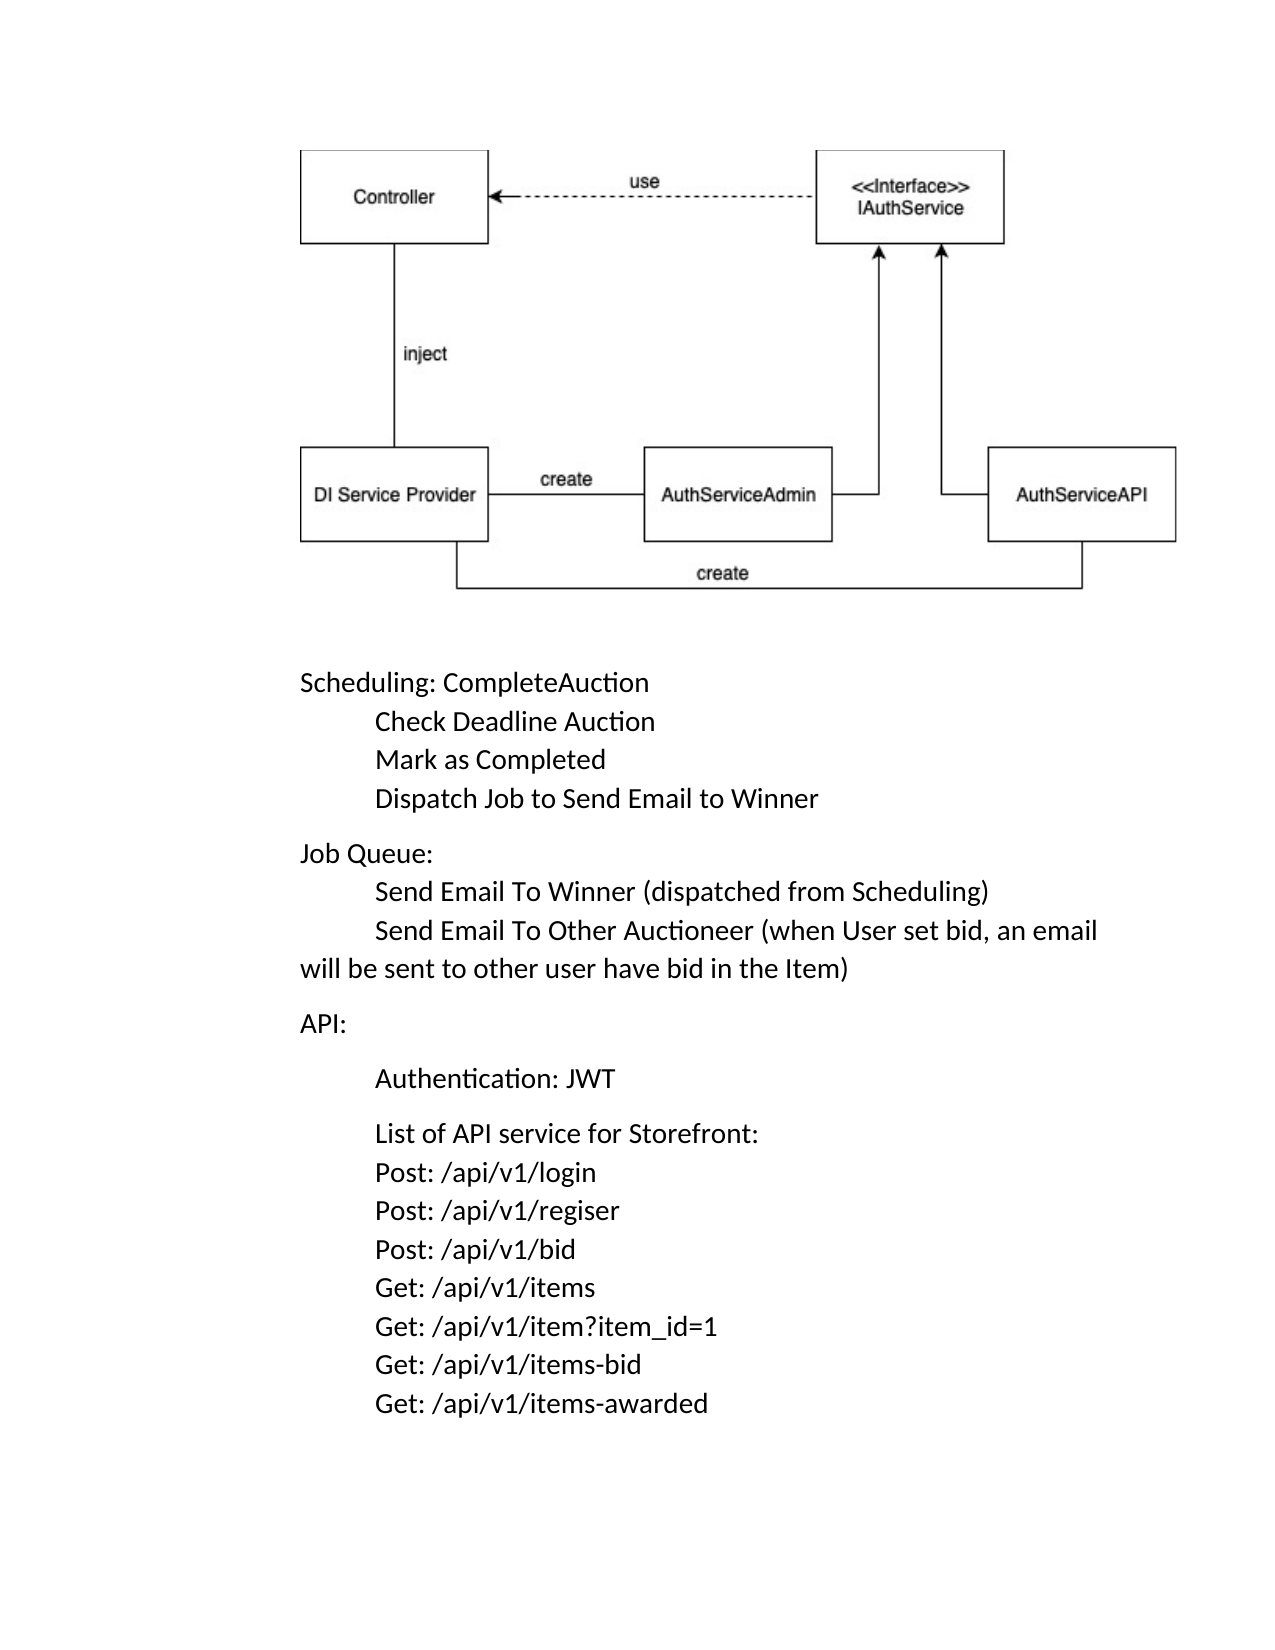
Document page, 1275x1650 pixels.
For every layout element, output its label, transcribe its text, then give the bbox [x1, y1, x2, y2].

text Scheduling: CompleteAuction Check Deadline Auction Mark as Completed Dispatch Job to Send Email to Winner [300, 664, 1125, 816]
text List of API service for Storefront: Post: /api/v1/login Post: /api/v1/regiser Post: /api/v1/bid Get: /api/v1/items Get: /api/v1/item?item_id=1 Get: /api/v1/items-bid Get: /api/v1/items-awarded [300, 1116, 1125, 1420]
text Job Queue: Send Email To Winner (dispatched from Scheduling) Send Email To Other Auctioneer (when User set bid, an email will be sent to other user have bid in the Item) [300, 835, 1125, 986]
picture [300, 150, 1177, 591]
text API: [300, 1005, 1125, 1041]
text Authentication: JWT [300, 1061, 1125, 1096]
